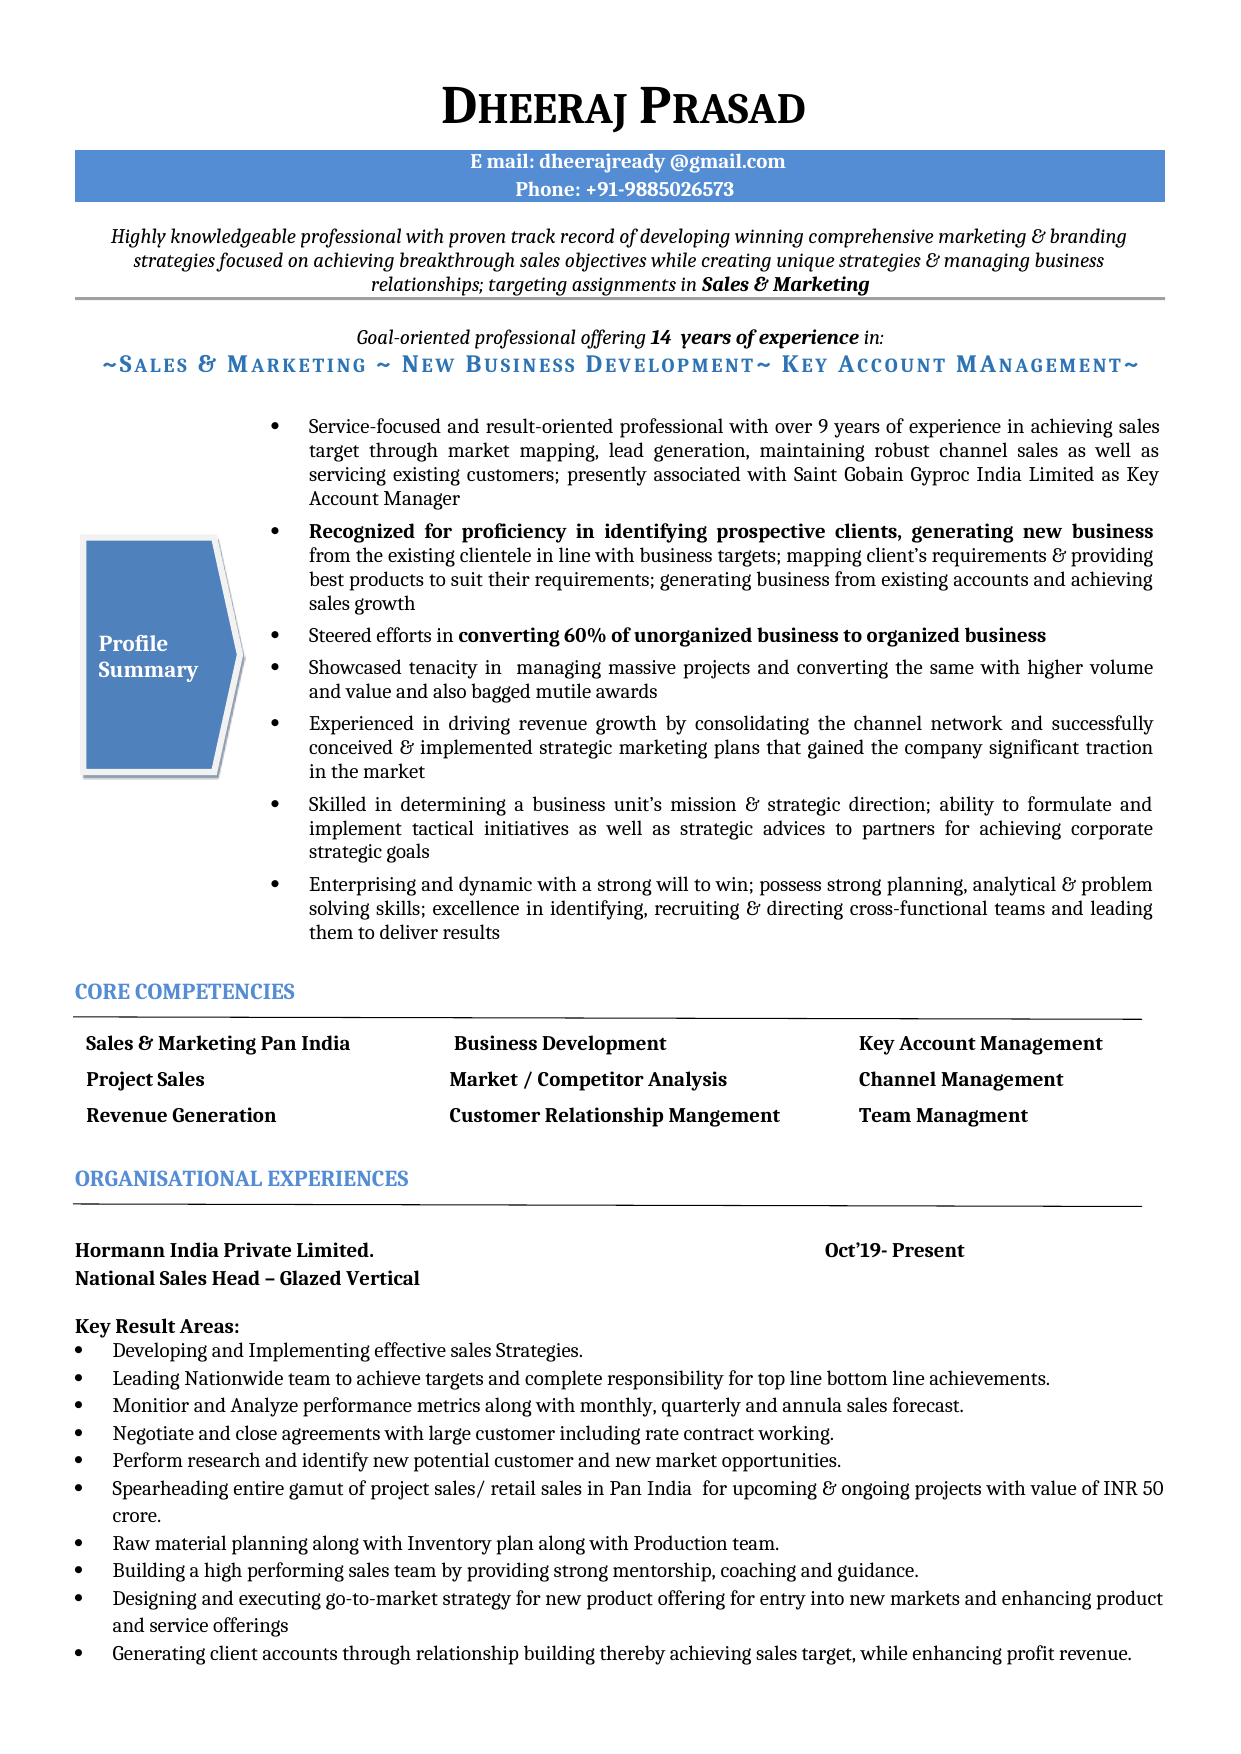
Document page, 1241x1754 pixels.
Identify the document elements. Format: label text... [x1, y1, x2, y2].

list Designing and executing go-to-market strategy for new product offering for entry into new markets and enhancing product and service offerings [75, 1586, 1165, 1638]
text National Sales Head – Glazed Vertical [75, 1267, 1165, 1291]
text Phone: +91-9885026573 [75, 178, 1165, 202]
table_cell Market / Competitor Analysis [438, 1068, 848, 1104]
text ORGANISATIONAL EXPERIENCES [75, 1166, 1165, 1192]
table_cell Team Managment [848, 1104, 1166, 1139]
table_header Key Account Management [848, 1032, 1166, 1068]
table_header Goal-oriented professional offering 14 years of experience in: ~Sales & Marketing ~ New Business Development~ Key Account MAnagement~ [75, 326, 1166, 407]
text Highly knowledgeable professional with proven track record of developing winning comprehensive marketing & branding strategies focused on achieving breakthrough sales objectives while creating unique strategies & managing business relationships; targeting assignments in Sales & Marketing [75, 225, 1165, 297]
list Spearheading entire gamut of project sales/ retail sales in Pan India for upcoming & ongoing projects with value of INR 50 crore. [75, 1476, 1165, 1528]
list Perform research and identify new potential customer and new market opportunities. [75, 1449, 1165, 1473]
list Building a high performing sales team by providing strong mentorship, coaching and guidance. [75, 1559, 1165, 1583]
text Key Result Areas: [75, 1315, 1165, 1339]
table_cell [75, 407, 260, 953]
table_header Business Development [438, 1032, 848, 1068]
list Negotiate and close agreements with large customer including rate contract working. [75, 1421, 1165, 1445]
table_cell Service-focused and result-oriented professional with over 9 years of experience in achieving sales target through market mapping, lead generation, maintaining robust channel sales as well as servicing existing customers; presently associated with Saint Gobain Gyproc India Limited as Key Account Manager Recognized for proficiency in identifying prospective clients, generating new business from the existing clientele in line with business targets; mapping client’s requirements & providing best products to suit their requirements; generating business from existing accounts and achieving sales growth Steered efforts in converting 60% of unorganized business to organized business Showcased tenacity in managing massive projects and converting the same with higher volume and value and also bagged mutile awards Experienced in driving revenue growth by consolidating the channel network and successfully conceived & implemented strategic marketing plans that gained the company significant traction in the market Skilled in determining a business unit’s mission & strategic direction; ability to formulate and implement tactical initiatives as well as strategic advices to partners for achieving corporate strategic goals Enterprising and dynamic with a strong will to win; possess strong planning, analytical & problem solving skills; excellence in identifying, recruiting & directing cross-functional teams and leading them to deliver results [260, 407, 1166, 953]
list Leading Nationwide team to achieve targets and complete responsibility for top line bottom line achievements. [75, 1366, 1165, 1390]
text CORE COMPETENCIES [75, 979, 1165, 1005]
list Raw material planning along with Inventory plan along with Production team. [75, 1531, 1165, 1555]
title Dheeraj Prasad [75, 75, 1165, 137]
table_cell Project Sales [75, 1068, 438, 1104]
list Generating client accounts through relationship building thereby achieving sales target, while enhancing profit revenue. [75, 1641, 1165, 1665]
table_cell Customer Relationship Mangement [438, 1104, 848, 1139]
list Developing and Implementing effective sales Strategies. [75, 1339, 1165, 1363]
list Monitior and Analyze performance metrics along with monthly, quarterly and annula sales forecast. [75, 1394, 1165, 1418]
table_cell Channel Management [848, 1068, 1166, 1104]
table_header Sales & Marketing Pan India [75, 1032, 438, 1068]
subtitle Hormann India Private Limited. Oct’19- Present [75, 1238, 1165, 1262]
text E mail: dheerajready @gmail.com [75, 150, 1165, 174]
table_cell Revenue Generation [75, 1104, 438, 1139]
